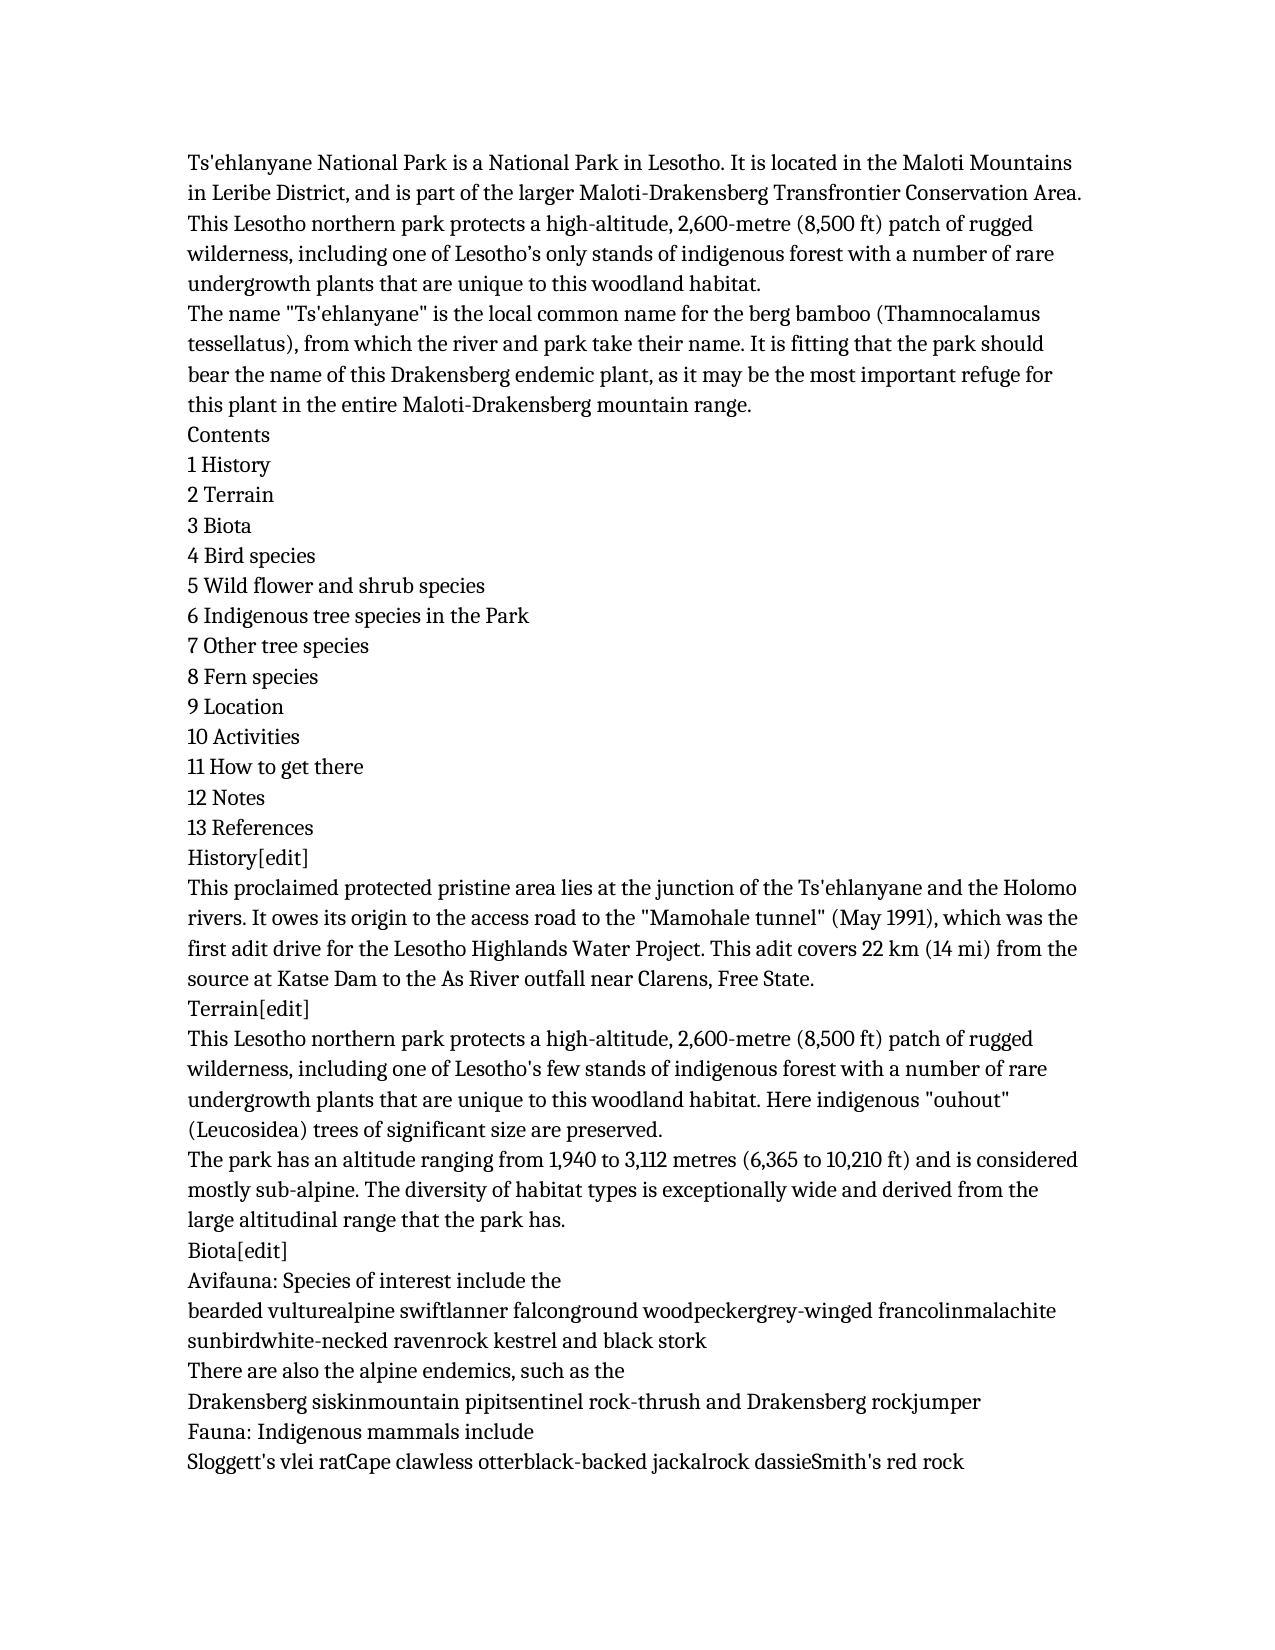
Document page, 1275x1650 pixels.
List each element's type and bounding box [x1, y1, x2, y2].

text [187, 150, 1087, 1475]
